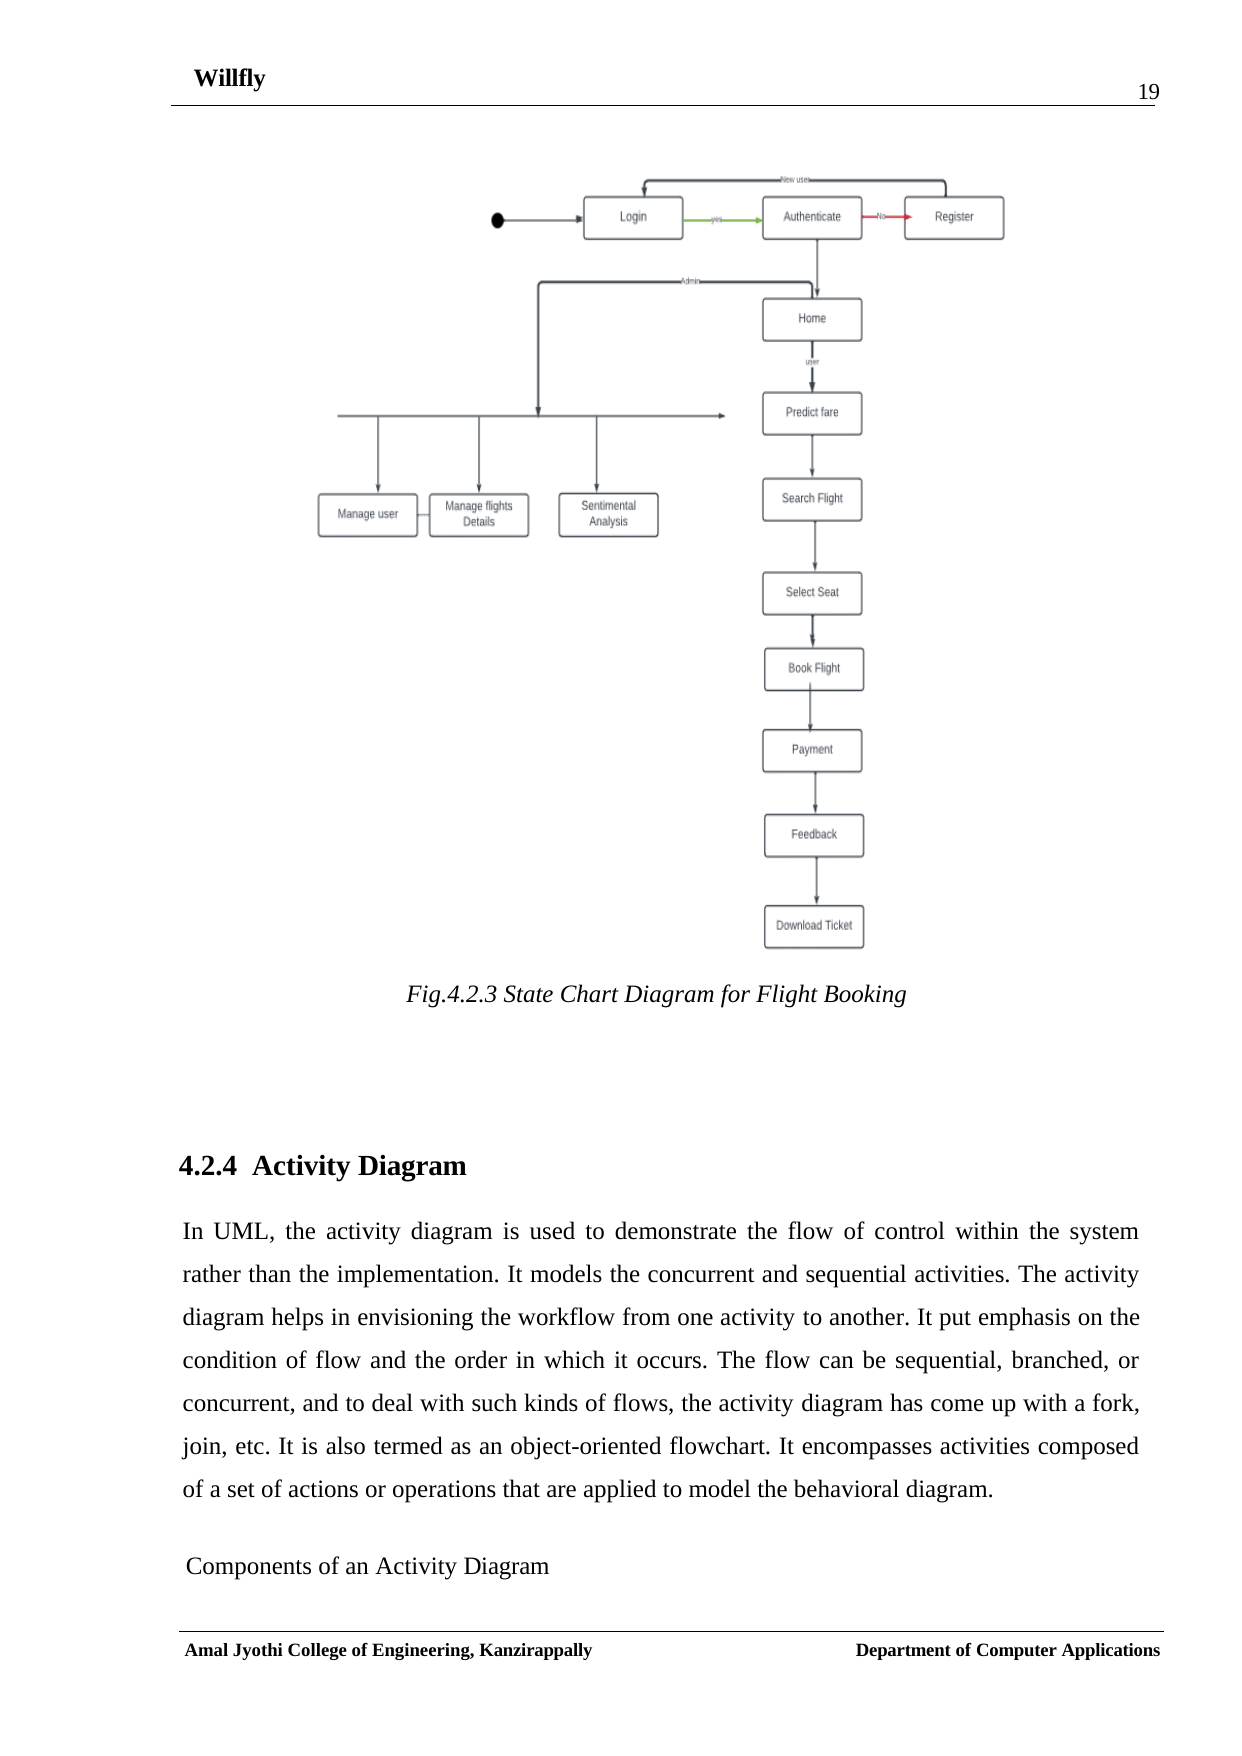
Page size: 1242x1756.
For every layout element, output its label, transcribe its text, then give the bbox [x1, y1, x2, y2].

text In UML, the activity diagram is used to demonstrate the flow of control within the system rather than the implementation. It models the concurrent and sequential activities. The activity diagram helps in envisioning the workflow from one activity to another. It put emphasis on the condition of flow and the order in which it occurs. The flow can be sequential, branched, or concurrent, and to deal with such kinds of flows, the activity diagram has come up with a fork, join, etc. It is also termed as an object-oriented flowchart. It encompasses activities composed of a set of actions or operations that are applied to model the behavioral diagram. [182, 1216, 1140, 1503]
list Fig.4.2.3 State Chart Diagram for Flight Booking [369, 979, 1179, 1008]
text Components of an Activity Diagram [186, 1551, 1179, 1580]
picture [311, 175, 1087, 956]
subtitle Activity Diagram [179, 1148, 1179, 1181]
